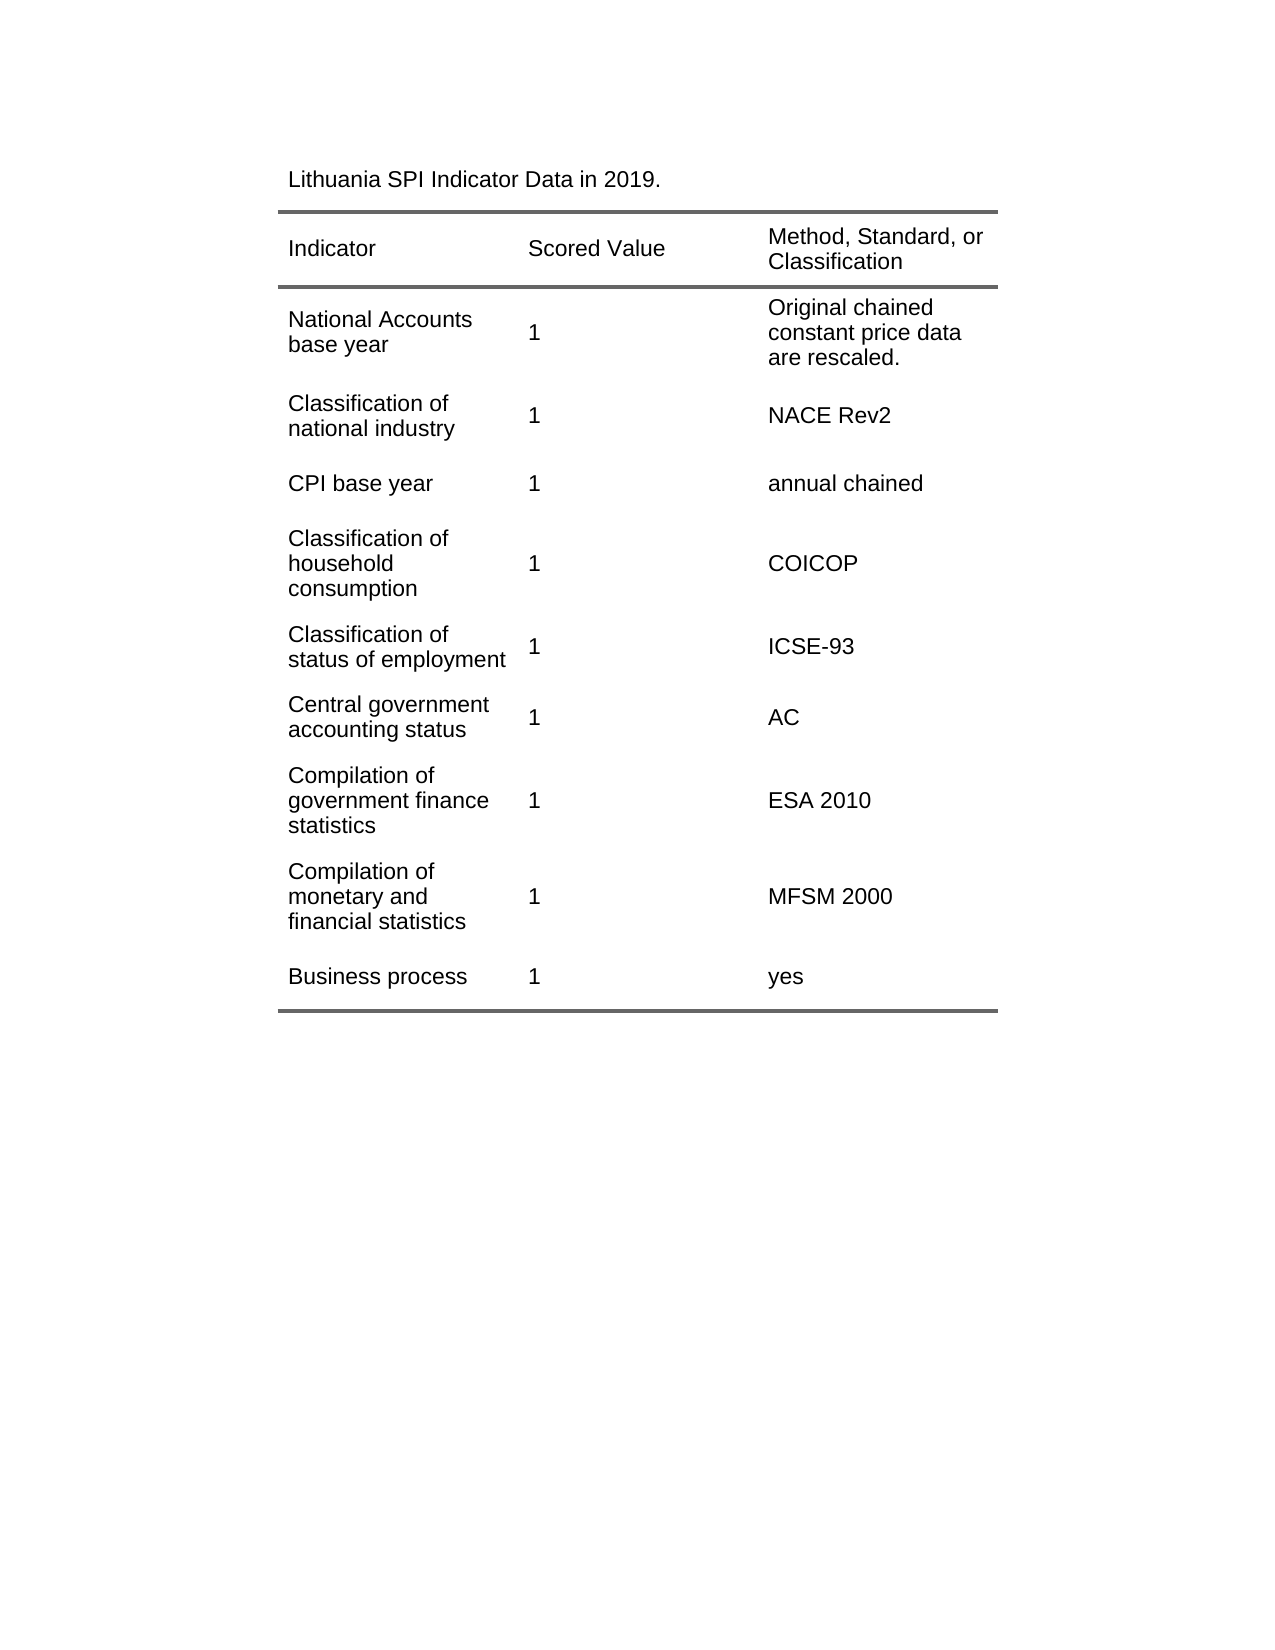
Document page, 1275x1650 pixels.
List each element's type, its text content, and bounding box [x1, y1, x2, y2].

table_cell 1 [518, 945, 757, 1009]
table_cell 1 [518, 451, 757, 516]
table_cell NACE Rev2 [758, 381, 997, 451]
table_cell Original chained constant price data are rescaled. [758, 289, 997, 381]
table_cell ESA 2010 [758, 753, 997, 849]
table_cell 1 [518, 289, 757, 381]
table_cell Indicator [278, 214, 517, 285]
table_cell 1 [518, 753, 757, 849]
table_cell 1 [518, 683, 757, 753]
table_cell 1 [518, 612, 757, 682]
table_cell Compilation of government finance statistics [278, 753, 517, 849]
table_cell annual chained [758, 451, 997, 516]
table_cell COICOP [758, 516, 997, 612]
table_cell MFSM 2000 [758, 849, 997, 945]
table_cell Classification of status of employment [278, 612, 517, 682]
table_cell Compilation of monetary and financial statistics [278, 849, 517, 945]
table_cell Classification of household consumption [278, 516, 517, 612]
table_cell 1 [518, 381, 757, 451]
table_cell Central government accounting status [278, 683, 517, 753]
table_cell Scored Value [518, 214, 757, 285]
table_cell Classification of national industry [278, 381, 517, 451]
table_cell 1 [518, 849, 757, 945]
table_cell National Accounts base year [278, 289, 517, 381]
table_cell Method, Standard, or Classification [758, 214, 997, 285]
table_cell ICSE-93 [758, 612, 997, 682]
table_cell 1 [518, 516, 757, 612]
table_cell yes [758, 945, 997, 1009]
table_cell Business process [278, 945, 517, 1009]
table_cell AC [758, 683, 997, 753]
table_cell CPI base year [278, 451, 517, 516]
table_header Lithuania SPI Indicator Data in 2019. [278, 150, 997, 210]
